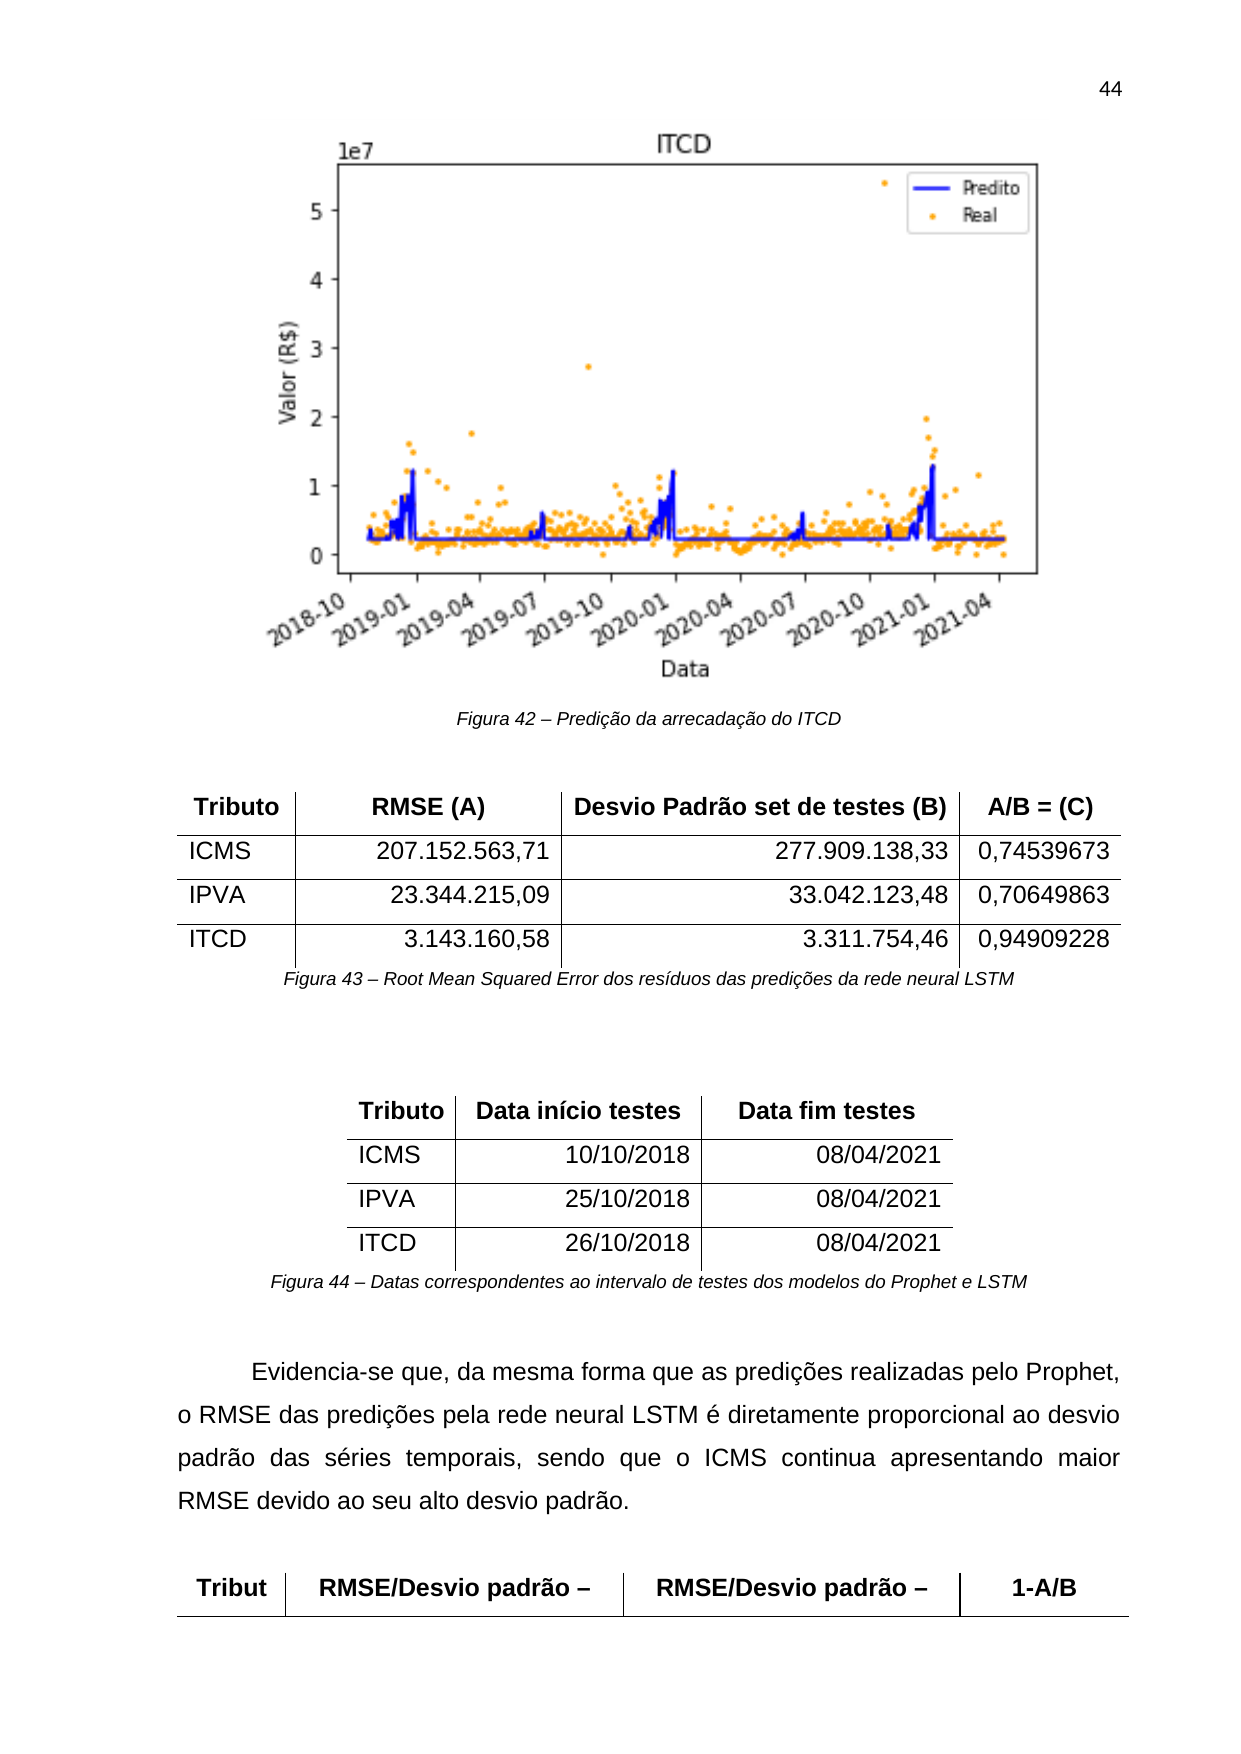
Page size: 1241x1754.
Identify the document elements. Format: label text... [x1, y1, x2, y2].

table_header Tributo [177, 1573, 285, 1616]
table_cell 08/04/2021 [702, 1228, 952, 1271]
table_header A/B = (C) [960, 792, 1121, 835]
text Figura 44 – Datas correspondentes ao intervalo de testes dos modelos do Prophet e LSTM [177, 1271, 1122, 1293]
table_cell ICMS [177, 836, 295, 879]
table_header Desvio Padrão set de testes (B) [562, 792, 959, 835]
table_header RMSE (A) [296, 792, 561, 835]
table_cell 10/10/2018 [456, 1140, 701, 1183]
text Figura 43 – Root Mean Squared Error dos resíduos das predições da rede neural LSTM [177, 967, 1122, 989]
table_header Tributo [347, 1096, 455, 1139]
table_cell 33.042.123,48 [562, 880, 959, 923]
table_cell 0,94909228 [960, 925, 1121, 967]
table_cell 08/04/2021 [702, 1184, 952, 1227]
picture [250, 118, 1049, 694]
table_header Data fim testes [702, 1096, 952, 1139]
table_cell 26/10/2018 [456, 1228, 701, 1271]
table_cell 277.909.138,33 [562, 836, 959, 879]
table_cell 0,74539673 [960, 836, 1121, 879]
table_cell ICMS [347, 1140, 455, 1183]
table_cell 08/04/2021 [702, 1140, 952, 1183]
table_cell 23.344.215,09 [296, 880, 561, 923]
table_cell IPVA [347, 1184, 455, 1227]
table_header 1-A/B [961, 1573, 1128, 1616]
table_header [624, 1573, 959, 1616]
text Figura 42 – Predição da arrecadação do ITCD [177, 707, 1122, 729]
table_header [286, 1573, 623, 1616]
table_header Tributo [177, 792, 295, 835]
table_cell 3.143.160,58 [296, 925, 561, 967]
table_cell IPVA [177, 880, 295, 923]
table_cell 25/10/2018 [456, 1184, 701, 1227]
table_cell ITCD [177, 925, 295, 967]
table_header Data início testes [456, 1096, 701, 1139]
table_cell ITCD [347, 1228, 455, 1271]
table_cell 207.152.563,71 [296, 836, 561, 879]
table_cell 0,70649863 [960, 880, 1121, 923]
table_cell 3.311.754,46 [562, 925, 959, 967]
text Evidencia-se que, da mesma forma que as predições realizadas pelo Prophet, o RMSE das predições pela rede neural LSTM é diretamente proporcional ao desvio padrão das séries temporais, sendo que o ICMS continua apresentando maior RMSE devido ao seu alto desvio padrão. [177, 1357, 1122, 1515]
